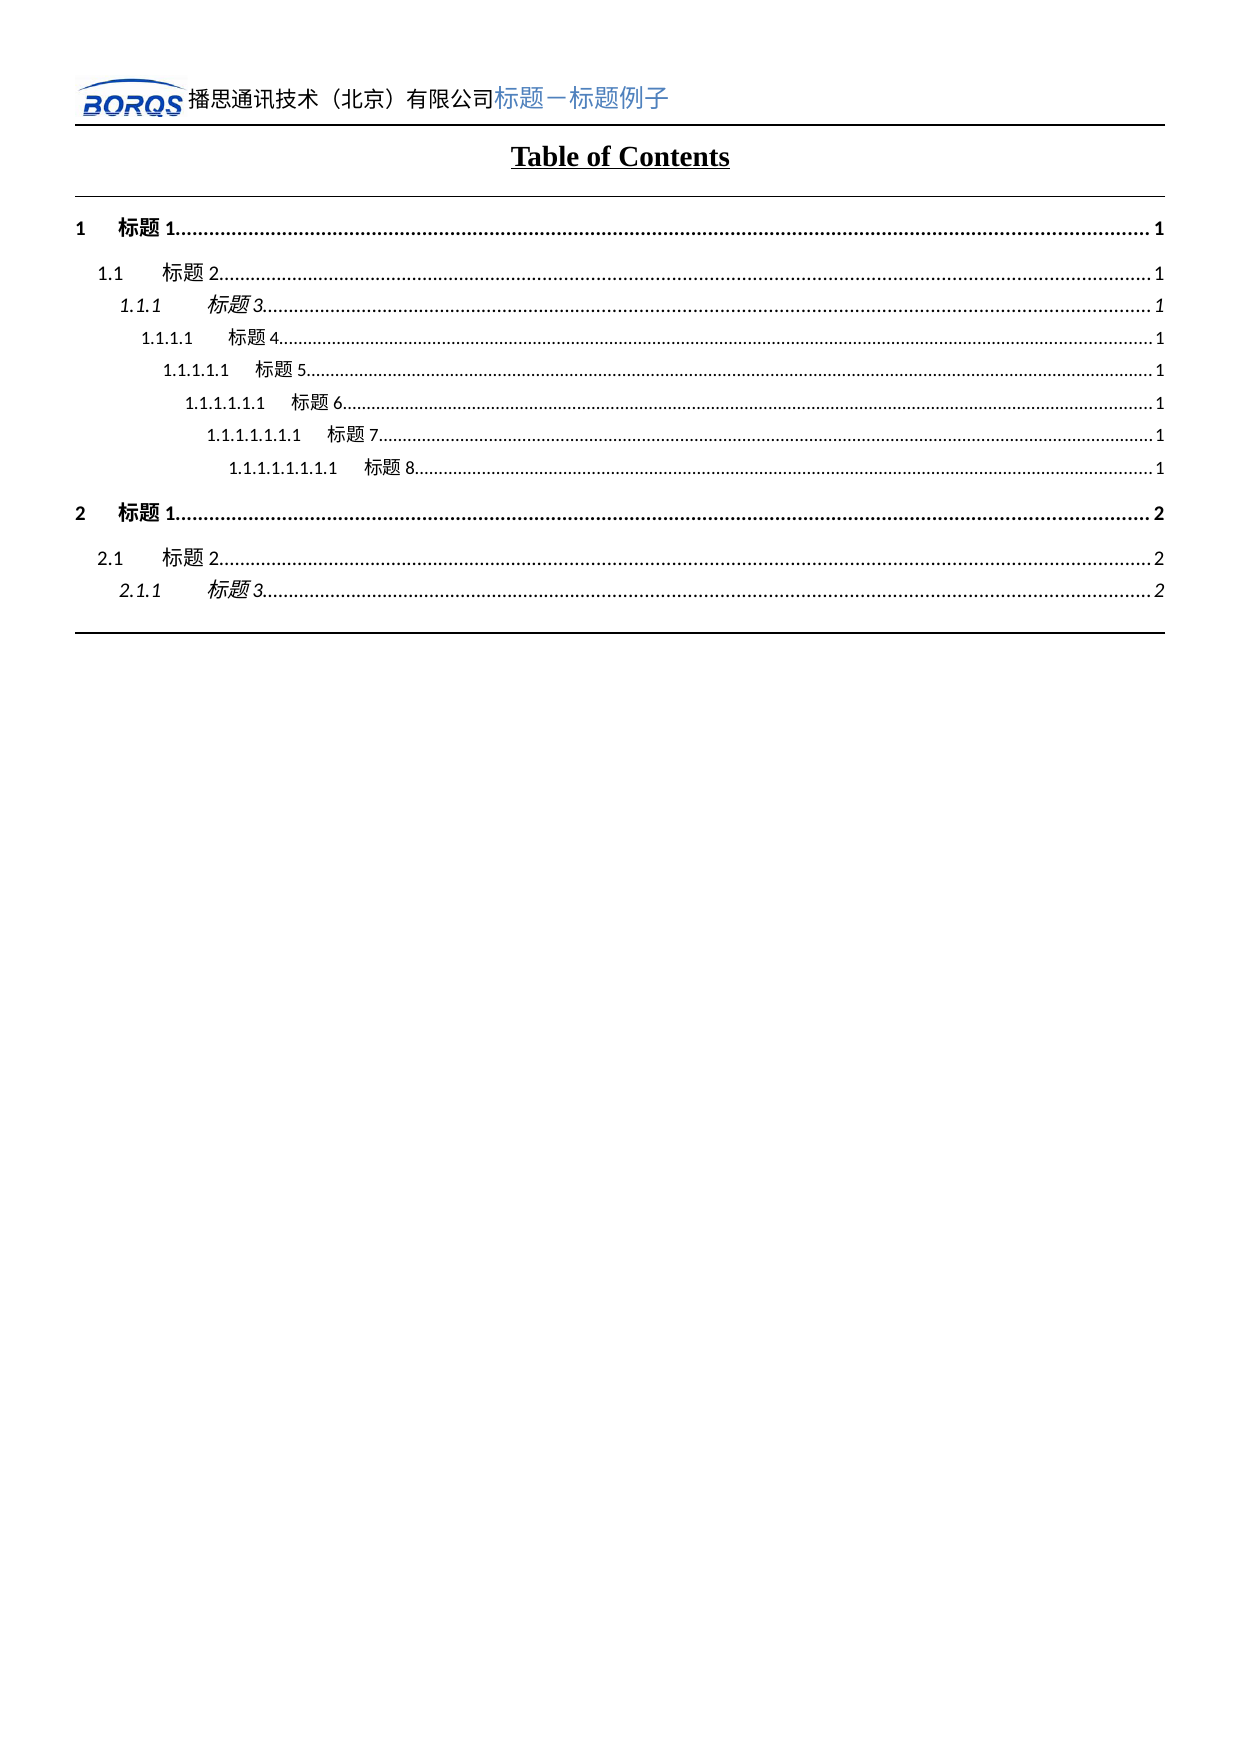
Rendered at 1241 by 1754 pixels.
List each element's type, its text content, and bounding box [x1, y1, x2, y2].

text 1.1.1.1.1.1 标题6 1 [184, 385, 1165, 417]
text 1.1.1 标题3 1 [119, 287, 1165, 320]
text 2 标题1 2 [75, 495, 1165, 527]
text 1.1.1.1.1.1.1 标题7 1 [206, 417, 1165, 450]
text 1.1.1.1.1 标题5 1 [162, 352, 1165, 385]
text 2.1 标题2 2 [97, 540, 1165, 572]
text Table of Contents [75, 139, 1165, 172]
text 1 标题1 1 [75, 210, 1165, 242]
text 2.1.1 标题3 2 [119, 572, 1165, 605]
text 1.1.1.1.1.1.1.1 标题8 1 [228, 450, 1165, 482]
text 1.1 标题2 1 [97, 255, 1165, 287]
text 1.1.1.1 标题4 1 [141, 320, 1165, 352]
